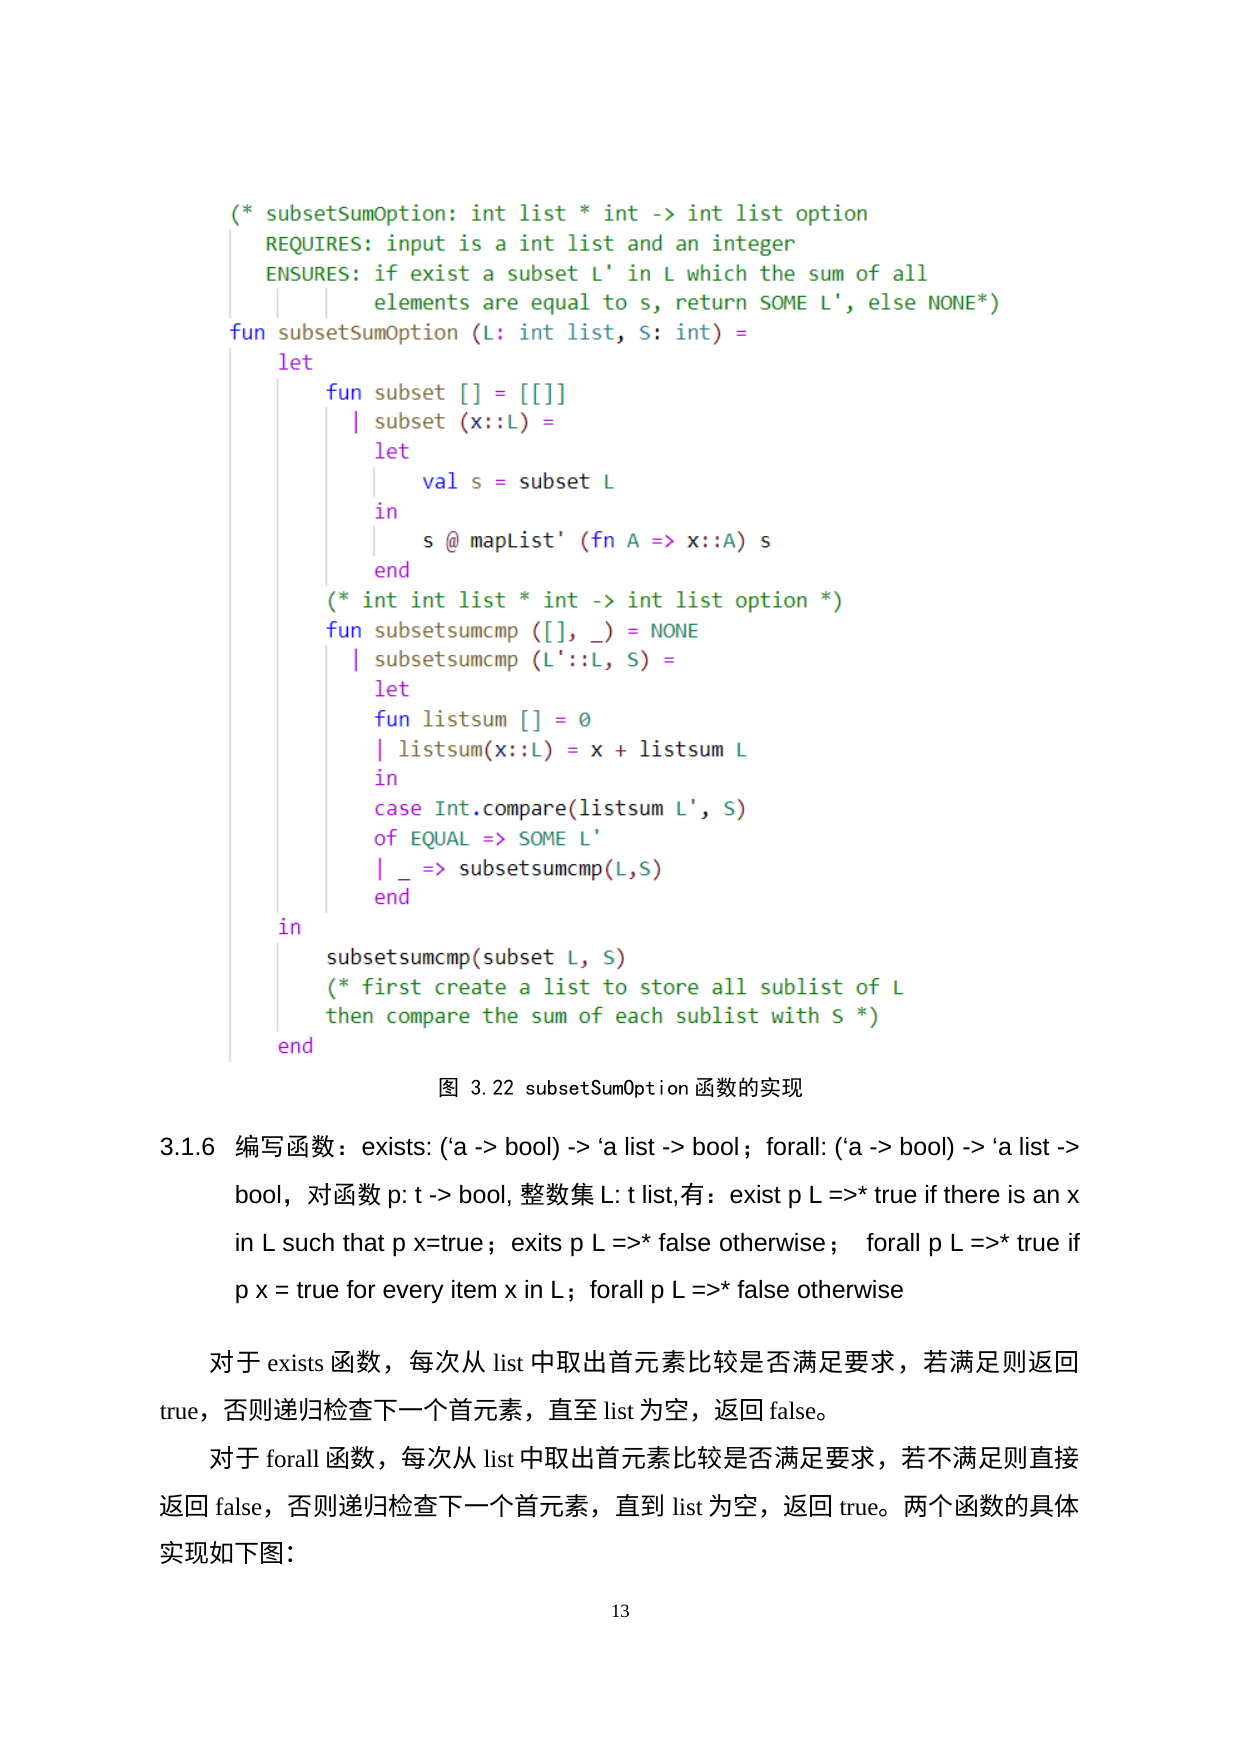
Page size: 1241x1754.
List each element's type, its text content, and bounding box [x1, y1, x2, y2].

picture [228, 202, 1012, 1062]
subtitle 编写函数：exists: (‘a -> bool) -> ‘a list -> bool；forall: (‘a -> bool) -> ‘a list -> bool，对函数p: t -> bool, 整数集L: t list,有：exist p L =>* true if there is an x in L such that p x=true；exits p L =>* false otherwise； forall p L =>* true if p x = true for every item x in L；forall p L =>* false otherwise [159, 1122, 1081, 1313]
text 对于exists函数，每次从list中取出首元素比较是否满足要求，若满足则返回true，否则递归检查下一个首元素，直至list为空，返回false。 [159, 1337, 1081, 1432]
text 对于forall函数，每次从list中取出首元素比较是否满足要求，若不满足则直接返回false，否则递归检查下一个首元素，直到list为空，返回true。两个函数的具体实现如下图： [159, 1432, 1081, 1576]
